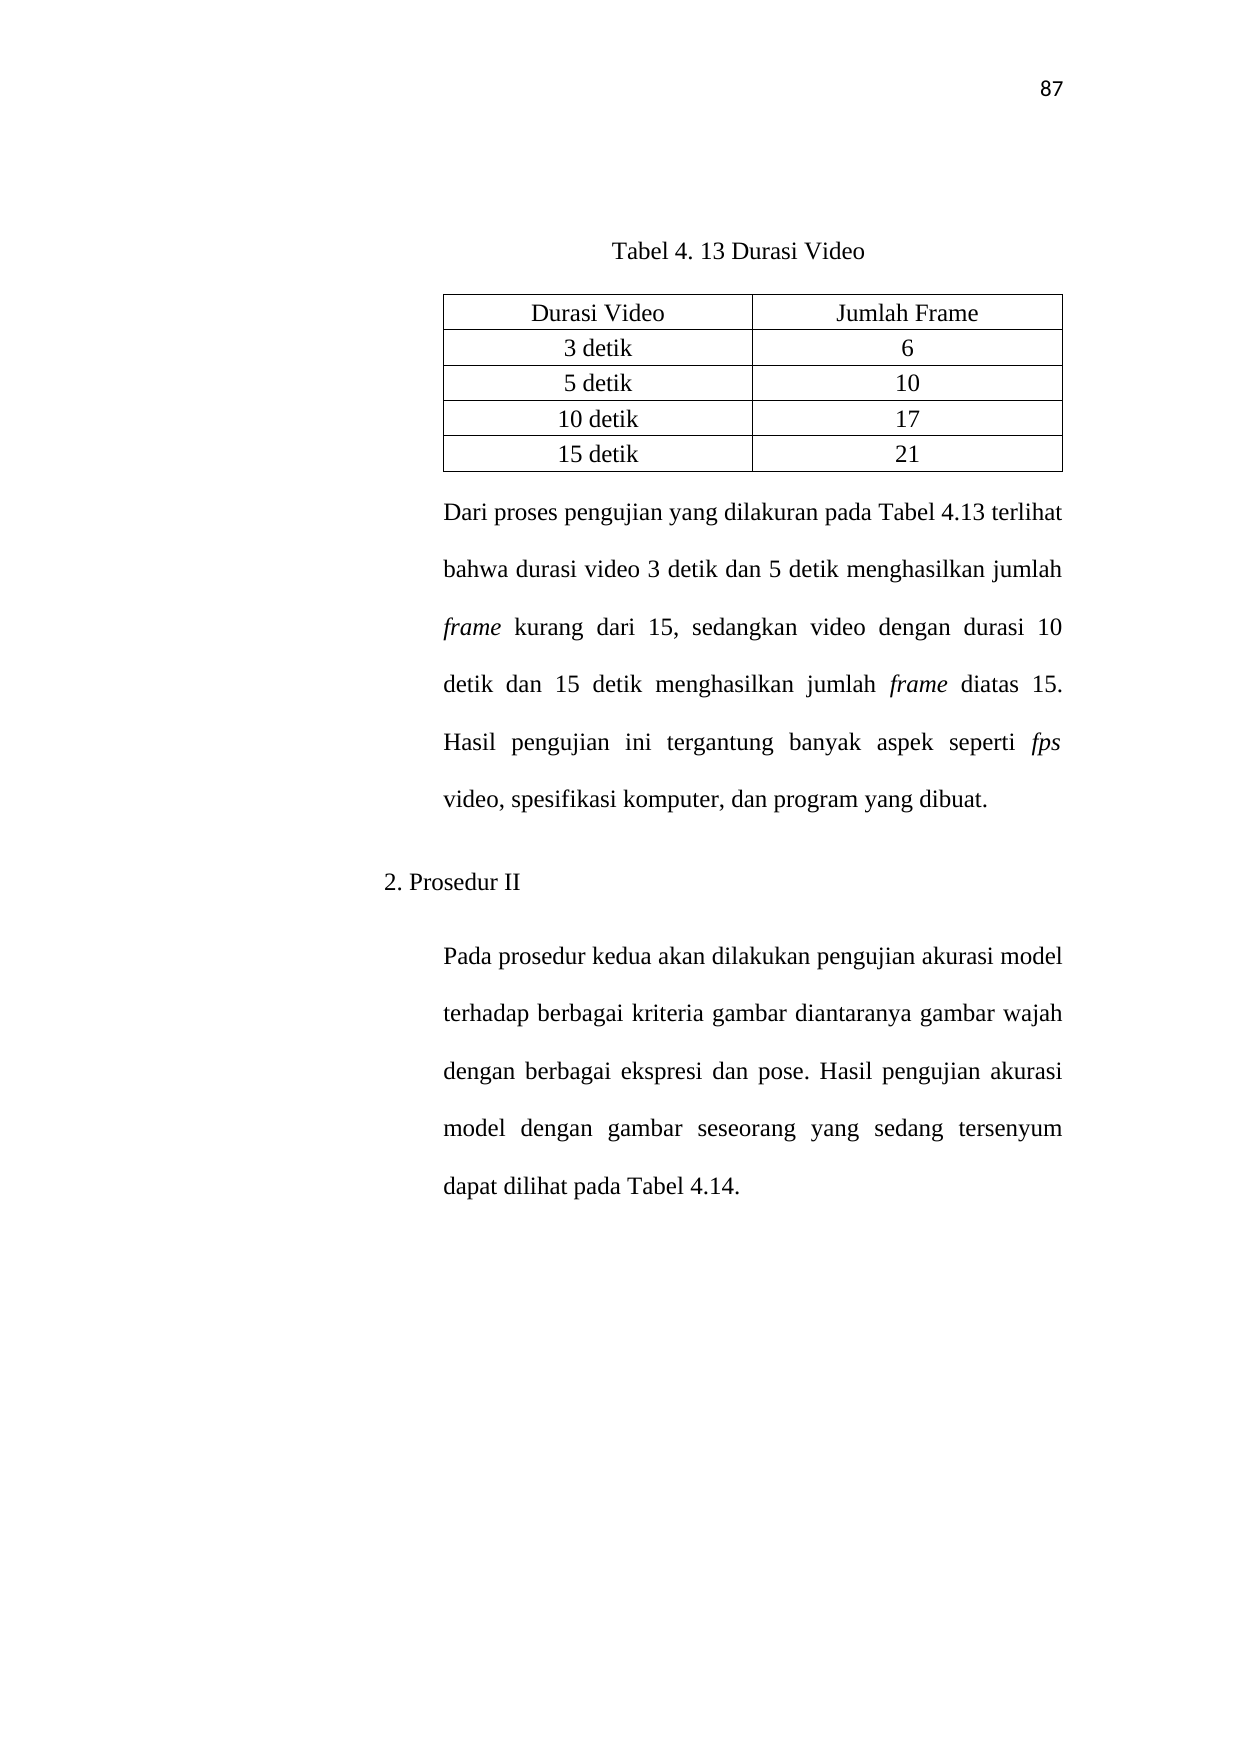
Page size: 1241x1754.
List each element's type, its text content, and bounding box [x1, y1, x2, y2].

text Prosedur II [384, 867, 1063, 896]
text Tabel 4. 13 Durasi Video [413, 236, 1063, 265]
table_cell 15 detik [444, 436, 752, 471]
list Pada prosedur kedua akan dilakukan pengujian akurasi model terhadap berbagai kriteria gambar diantaranya gambar wajah dengan berbagai ekspresi dan pose. Hasil pengujian akurasi model dengan gambar seseorang yang sedang tersenyum dapat dilihat pada Tabel 4.14. [443, 941, 1063, 1200]
table_header Jumlah Frame [753, 295, 1062, 329]
table_cell 3 detik [444, 330, 752, 364]
table_cell 17 [753, 401, 1062, 435]
table_header Durasi Video [444, 295, 752, 329]
table_cell 21 [753, 436, 1062, 471]
table_cell 6 [753, 330, 1062, 364]
table_cell 10 detik [444, 401, 752, 435]
table_cell 10 [753, 366, 1062, 400]
table_cell 5 detik [444, 366, 752, 400]
list Dari proses pengujian yang dilakuran pada Tabel 4.13 terlihat bahwa durasi video 3 detik dan 5 detik menghasilkan jumlah frame kurang dari 15, sedangkan video dengan durasi 10 detik dan 15 detik menghasilkan jumlah frame diatas 15. Hasil pengujian ini tergantung banyak aspek seperti fps video, spesifikasi komputer, dan program yang dibuat. [443, 497, 1063, 813]
